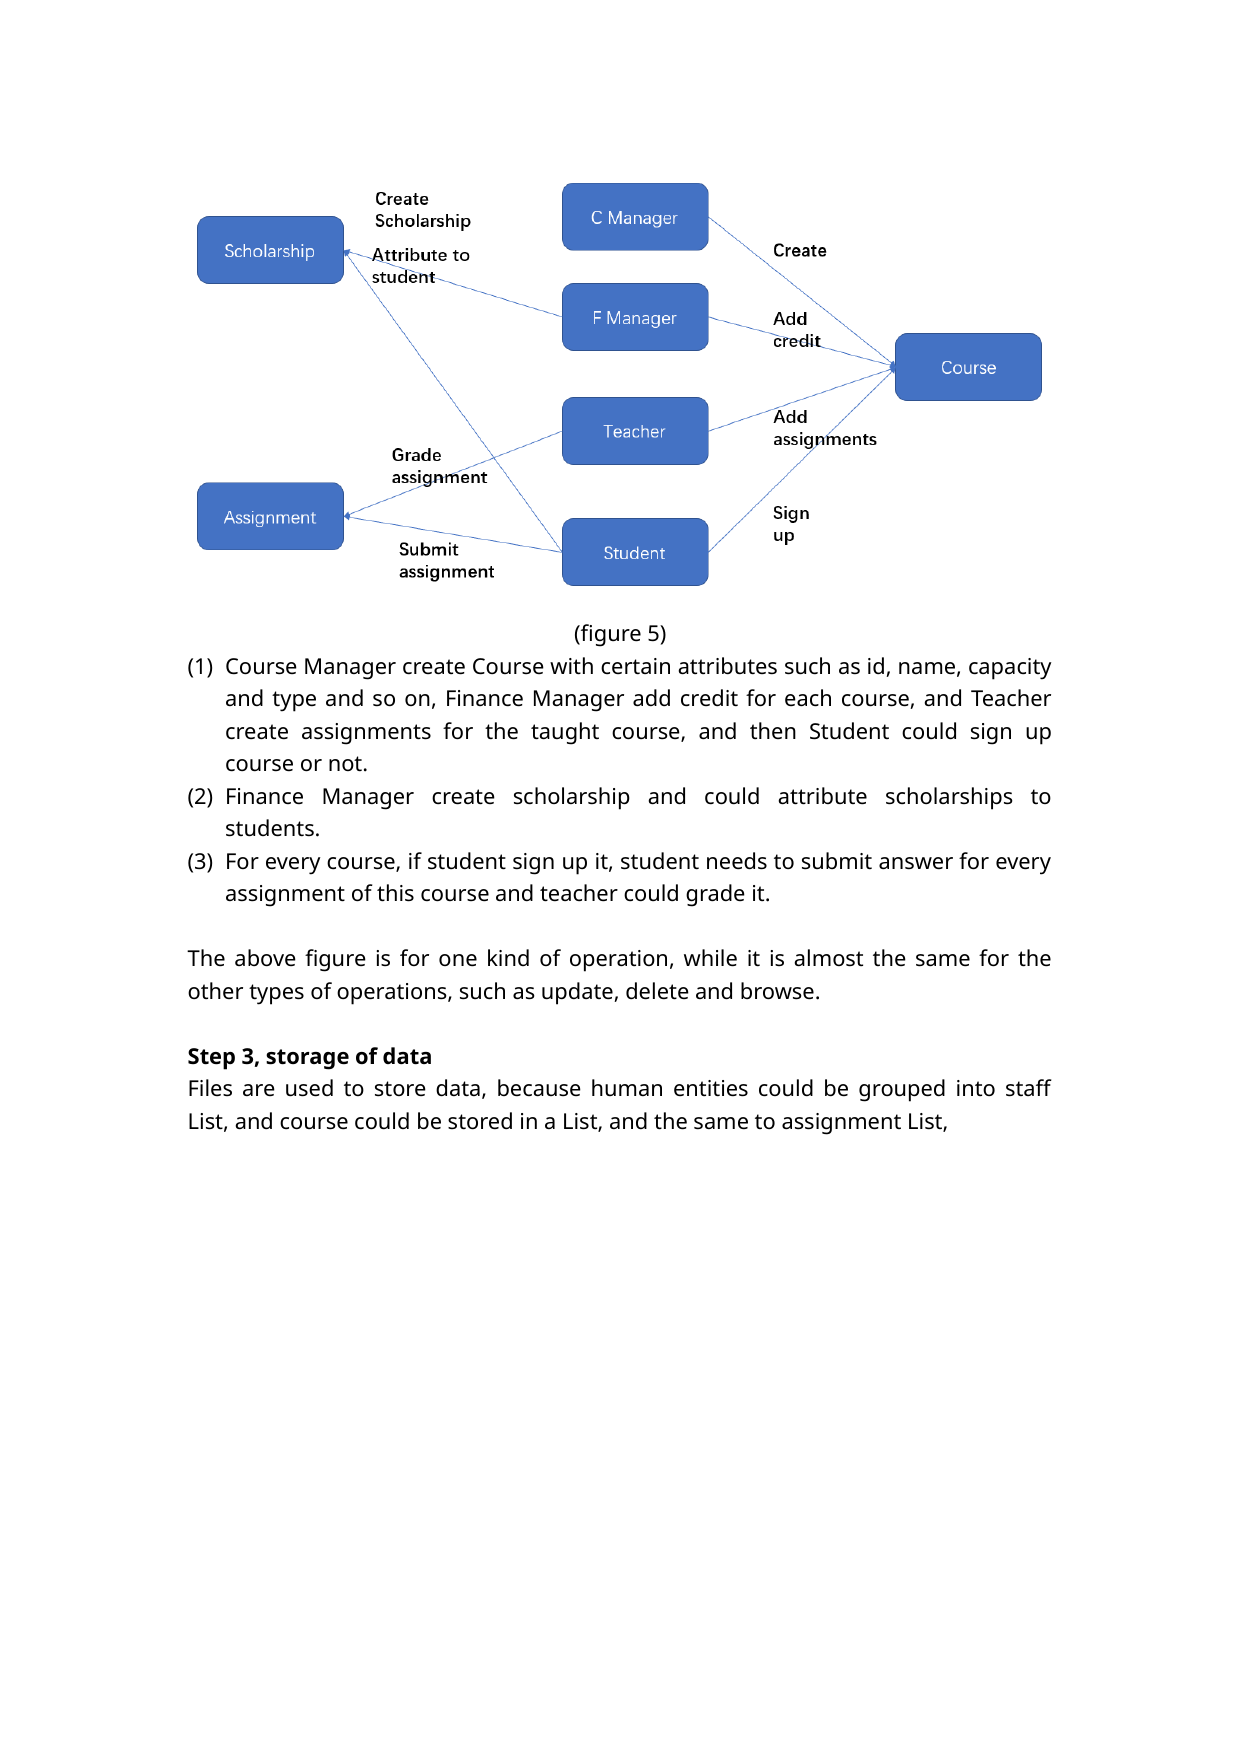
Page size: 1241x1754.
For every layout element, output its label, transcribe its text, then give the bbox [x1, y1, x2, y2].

text Step 3, storage of data [187, 1039, 1053, 1072]
text (figure 5) [187, 617, 1053, 649]
list Finance Manager create scholarship and could attribute scholarships to students. [187, 779, 1053, 844]
list Course Manager create Course with certain attributes such as id, name, capacity and type and so on, Finance Manager add credit for each course, and Teacher create assignments for the taught course, and then Student could sign up course or not. [187, 649, 1053, 779]
text The above figure is for one kind of operation, while it is almost the same for the other types of operations, such as update, delete and browse. [187, 942, 1053, 1007]
picture [187, 162, 1053, 597]
list For every course, if student sign up it, student needs to submit answer for every assignment of this course and teacher could grade it. [187, 844, 1053, 909]
text Files are used to store data, because human entities could be grouped into staff List, and course could be stored in a List, and the same to assignment List, [187, 1072, 1053, 1137]
